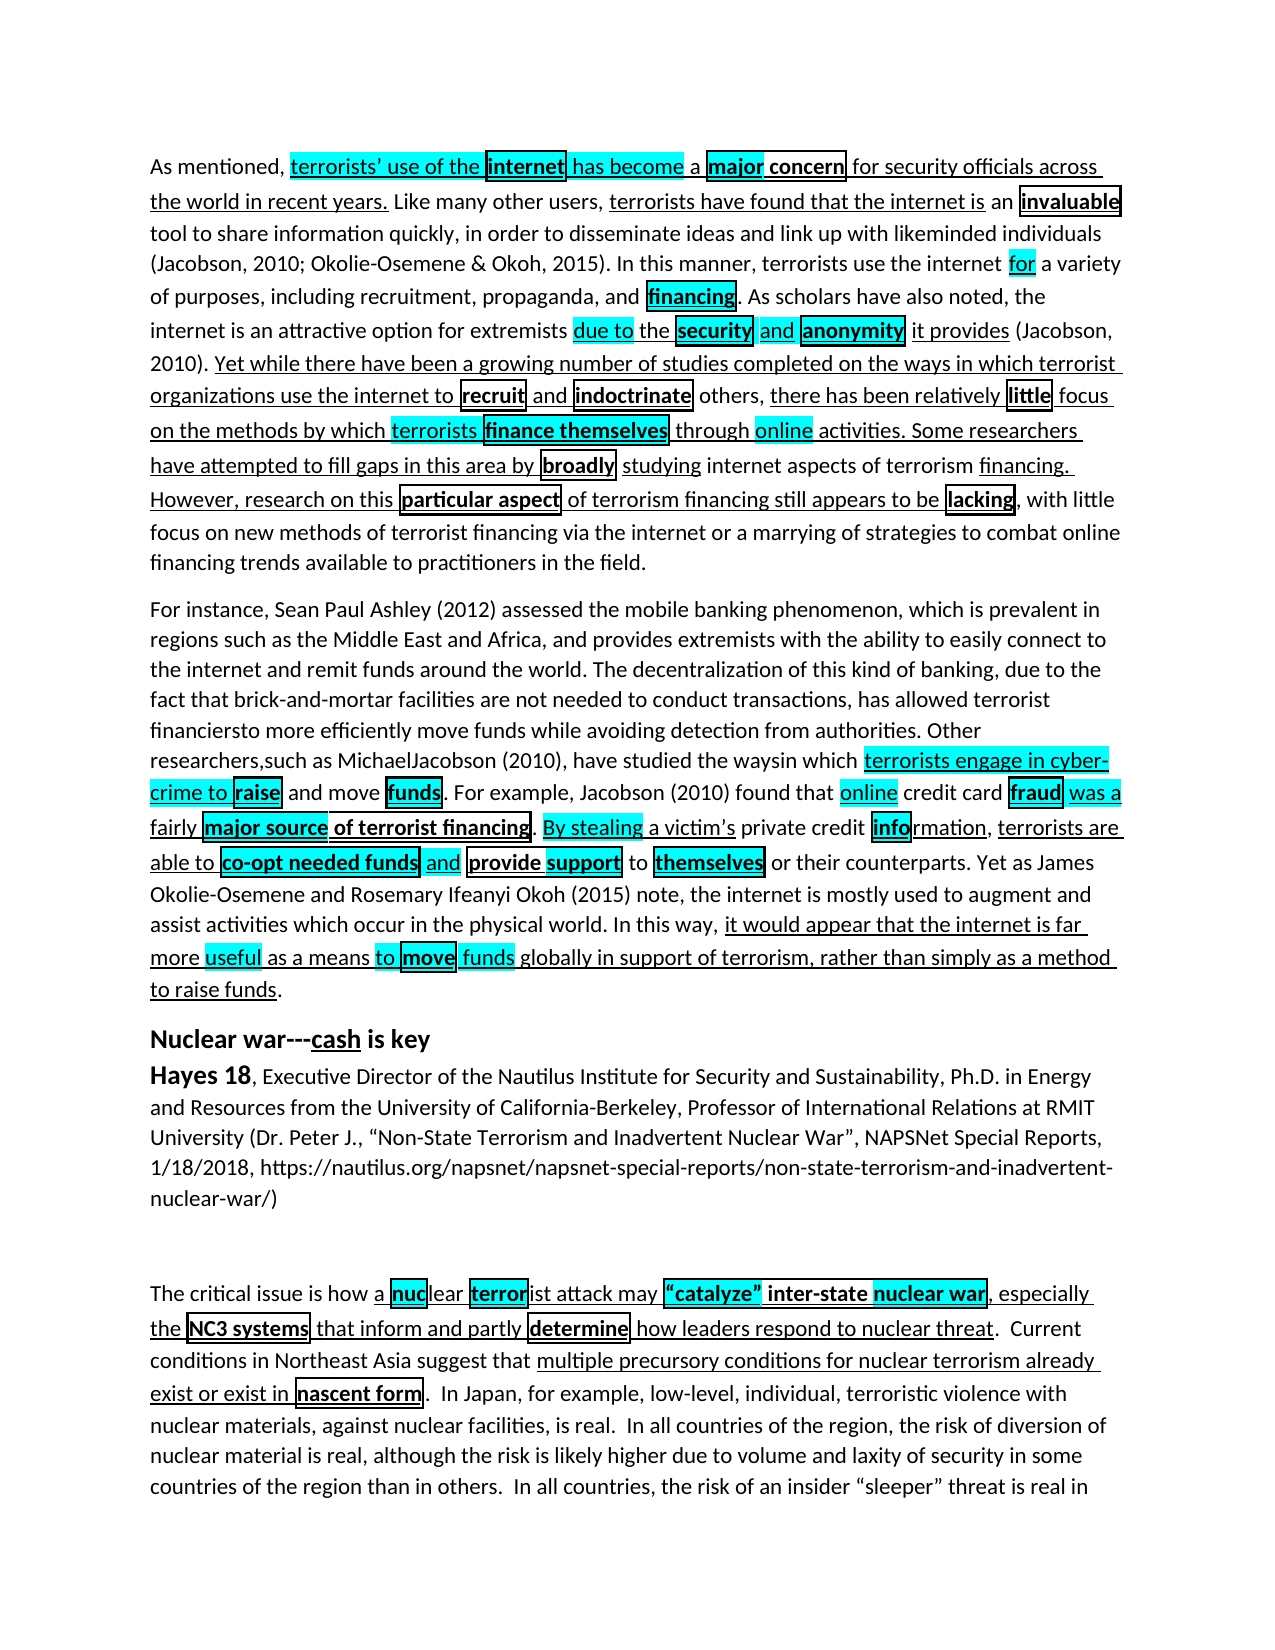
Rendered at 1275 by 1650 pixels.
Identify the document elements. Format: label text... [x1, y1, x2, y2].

text For instance, Sean Paul Ashley (2012) assessed the mobile banking phenomenon, which is prevalent in regions such as the Middle East and Africa, and provides extremists with the ability to easily connect to the internet and remit funds around the world. The decentralization of this kind of banking, due to the fact that brick-and-mortar facilities are not needed to conduct transactions, has allowed terrorist financiersto more efficiently move funds while avoiding detection from authorities. Other researchers,such as MichaelJacobson (2010), have studied the waysin which terrorists engage in cyber-crime to raise and move funds. For example, Jacobson (2010) found that online credit card fraud was a fairly major source of terrorist financing. By stealing a victim’s private credit information, terrorists are able to co-opt needed funds and provide support to themselves or their counterparts. Yet as James Okolie-Osemene and Rosemary Ifeanyi Okoh (2015) note, the internet is mostly used to augment and assist activities which occur in the physical world. In this way, it would appear that the internet is far more useful as a means to move funds globally in support of terrorism, rather than simply as a method to raise funds. [150, 595, 1125, 1003]
text As mentioned, terrorists’ use of the internet has become a major concern for security officials across the world in recent years. Like many other users, terrorists have found that the internet is an invaluable tool to share information quickly, in order to disseminate ideas and link up with likeminded individuals (Jacobson, 2010; Okolie-Osemene & Okoh, 2015). In this manner, terrorists use the internet for a variety of purposes, including recruitment, propaganda, and financing. As scholars have also noted, the internet is an attractive option for extremists due to the security and anonymity it provides (Jacobson, 2010). Yet while there have been a growing number of studies completed on the ways in which terrorist organizations use the internet to recruit and indoctrinate others, there has been relatively little focus on the methods by which terrorists finance themselves through online activities. Some researchers have attempted to fill gaps in this area by broadly studying internet aspects of terrorism financing. However, research on this particular aspect of terrorism financing still appears to be lacking, with little focus on new methods of terrorist financing via the internet or a marrying of strategies to combat online financing trends available to practitioners in the field. [150, 150, 1125, 576]
text Hayes 18, Executive Director of the Nautilus Institute for Security and Sustainability, Ph.D. in Energy and Resources from the University of California-Berkeley, Professor of International Relations at RMIT University (Dr. Peter J., “Non-State Terrorism and Inadvertent Nuclear War”, NAPSNet Special Reports, 1/18/2018, https://nautilus.org/napsnet/napsnet-special-reports/non-state-terrorism-and-inadvertent-nuclear-war/) [150, 1058, 1125, 1212]
subtitle Nuclear war---cash is key [150, 1022, 1125, 1055]
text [150, 1277, 1125, 1500]
